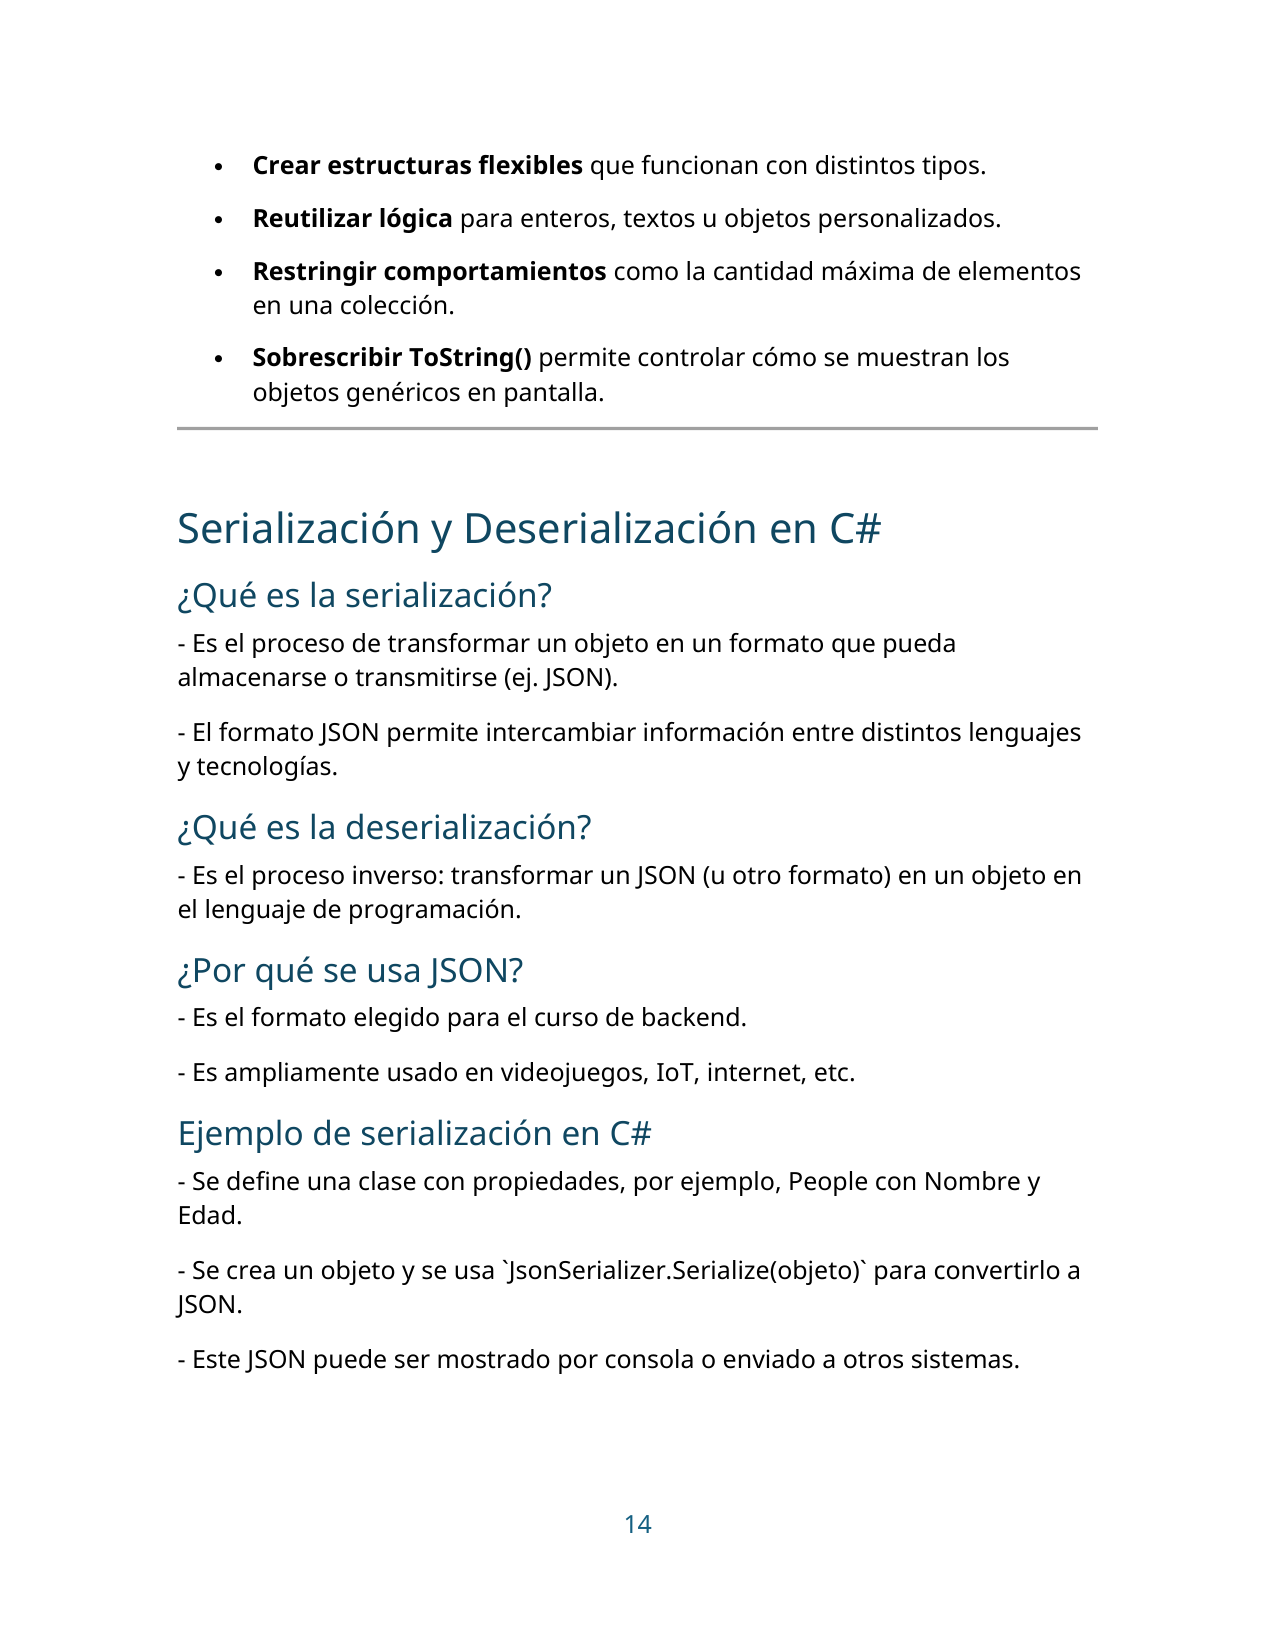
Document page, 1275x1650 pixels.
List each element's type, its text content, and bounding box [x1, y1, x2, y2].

text - Este JSON puede ser mostrado por consola o enviado a otros sistemas. [177, 1342, 1098, 1376]
subtitle Ejemplo de serialización en C# [177, 1110, 1098, 1155]
text - Es el proceso inverso: transformar un JSON (u otro formato) en un objeto en el lenguaje de programación. [177, 857, 1098, 926]
text - Es el proceso de transformar un objeto en un formato que pueda almacenarse o transmitirse (ej. JSON). [177, 626, 1098, 694]
text - Se crea un objeto y se usa `JsonSerializer.Serialize(objeto)` para convertirlo a JSON. [177, 1253, 1098, 1321]
text - Se define una clase con propiedades, por ejemplo, People con Nombre y Edad. [177, 1164, 1098, 1232]
subtitle ¿Por qué se usa JSON? [177, 946, 1098, 992]
subtitle ¿Qué es la serialización? [177, 572, 1098, 617]
list Reutilizar lógica para enteros, textos u objetos personalizados. [215, 200, 1098, 234]
list Restringir comportamientos como la cantidad máxima de elementos en una colección. [215, 253, 1098, 321]
list Sobrescribir ToString() permite controlar cómo se muestran los objetos genéricos en pantalla. [215, 340, 1098, 408]
text - El formato JSON permite intercambiar información entre distintos lenguajes y tecnologías. [177, 715, 1098, 783]
list Crear estructuras flexibles que funcionan con distintos tipos. [215, 148, 1098, 182]
subtitle ¿Qué es la deserialización? [177, 804, 1098, 849]
text - Es el formato elegido para el curso de backend. [177, 1000, 1098, 1034]
text - Es ampliamente usado en videojuegos, IoT, internet, etc. [177, 1055, 1098, 1089]
subtitle Serialización y Deserialización en C# [177, 498, 1098, 555]
